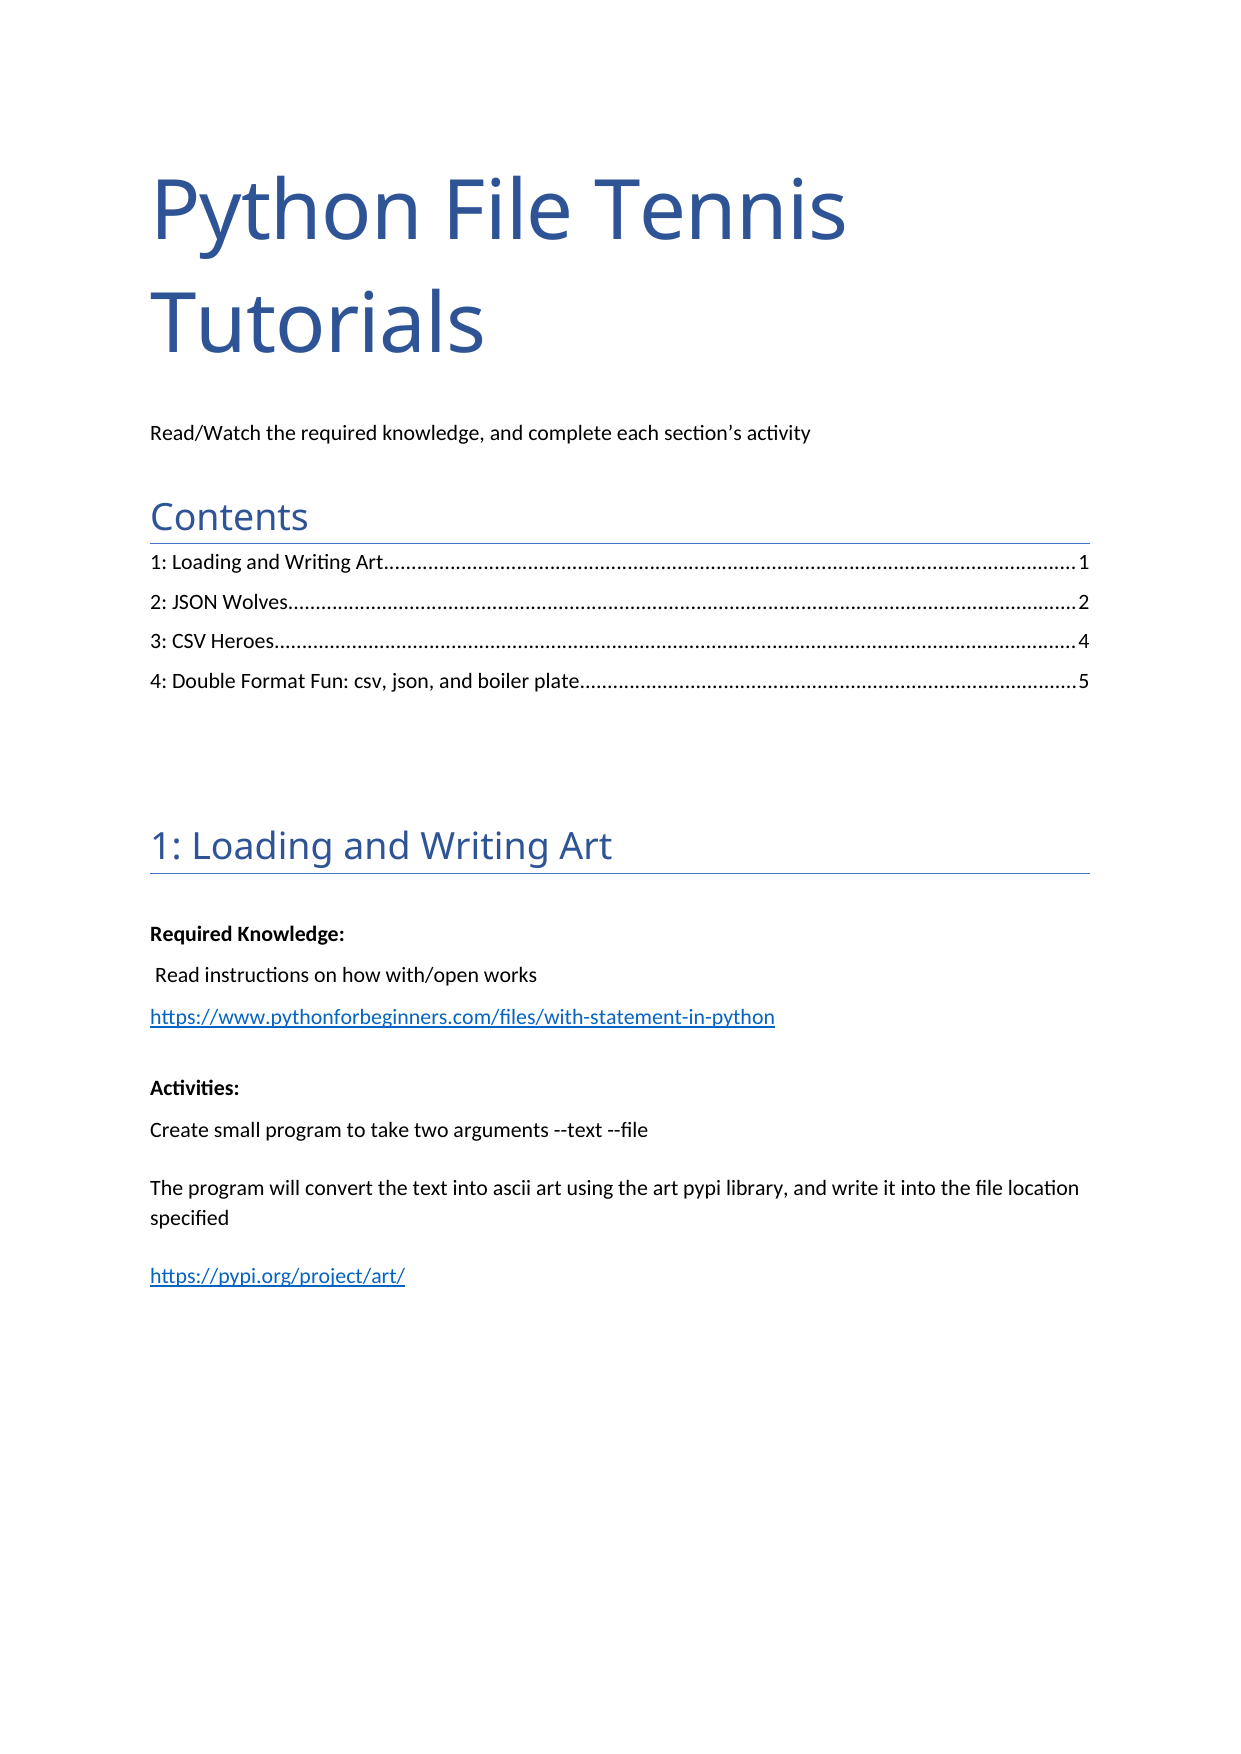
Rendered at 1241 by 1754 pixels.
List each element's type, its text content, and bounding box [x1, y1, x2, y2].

text Activities: [150, 1074, 1090, 1101]
text Required Knowledge: [150, 920, 1090, 946]
text Create small program to take two arguments --text --file The program will convert the text into ascii art using the art pypi library, and write it into the file location specified https://pypi.org/project/art/ [150, 1116, 1090, 1289]
text https://www.pythonforbeginners.com/files/with-statement-in-python [150, 1003, 1090, 1059]
text Read/Watch the required knowledge, and complete each section’s activity [150, 419, 1090, 446]
text Read instructions on how with/open works [150, 961, 1090, 988]
subtitle 1: Loading and Writing Art [150, 819, 1090, 873]
title Python File Tennis Tutorials [150, 150, 1090, 377]
